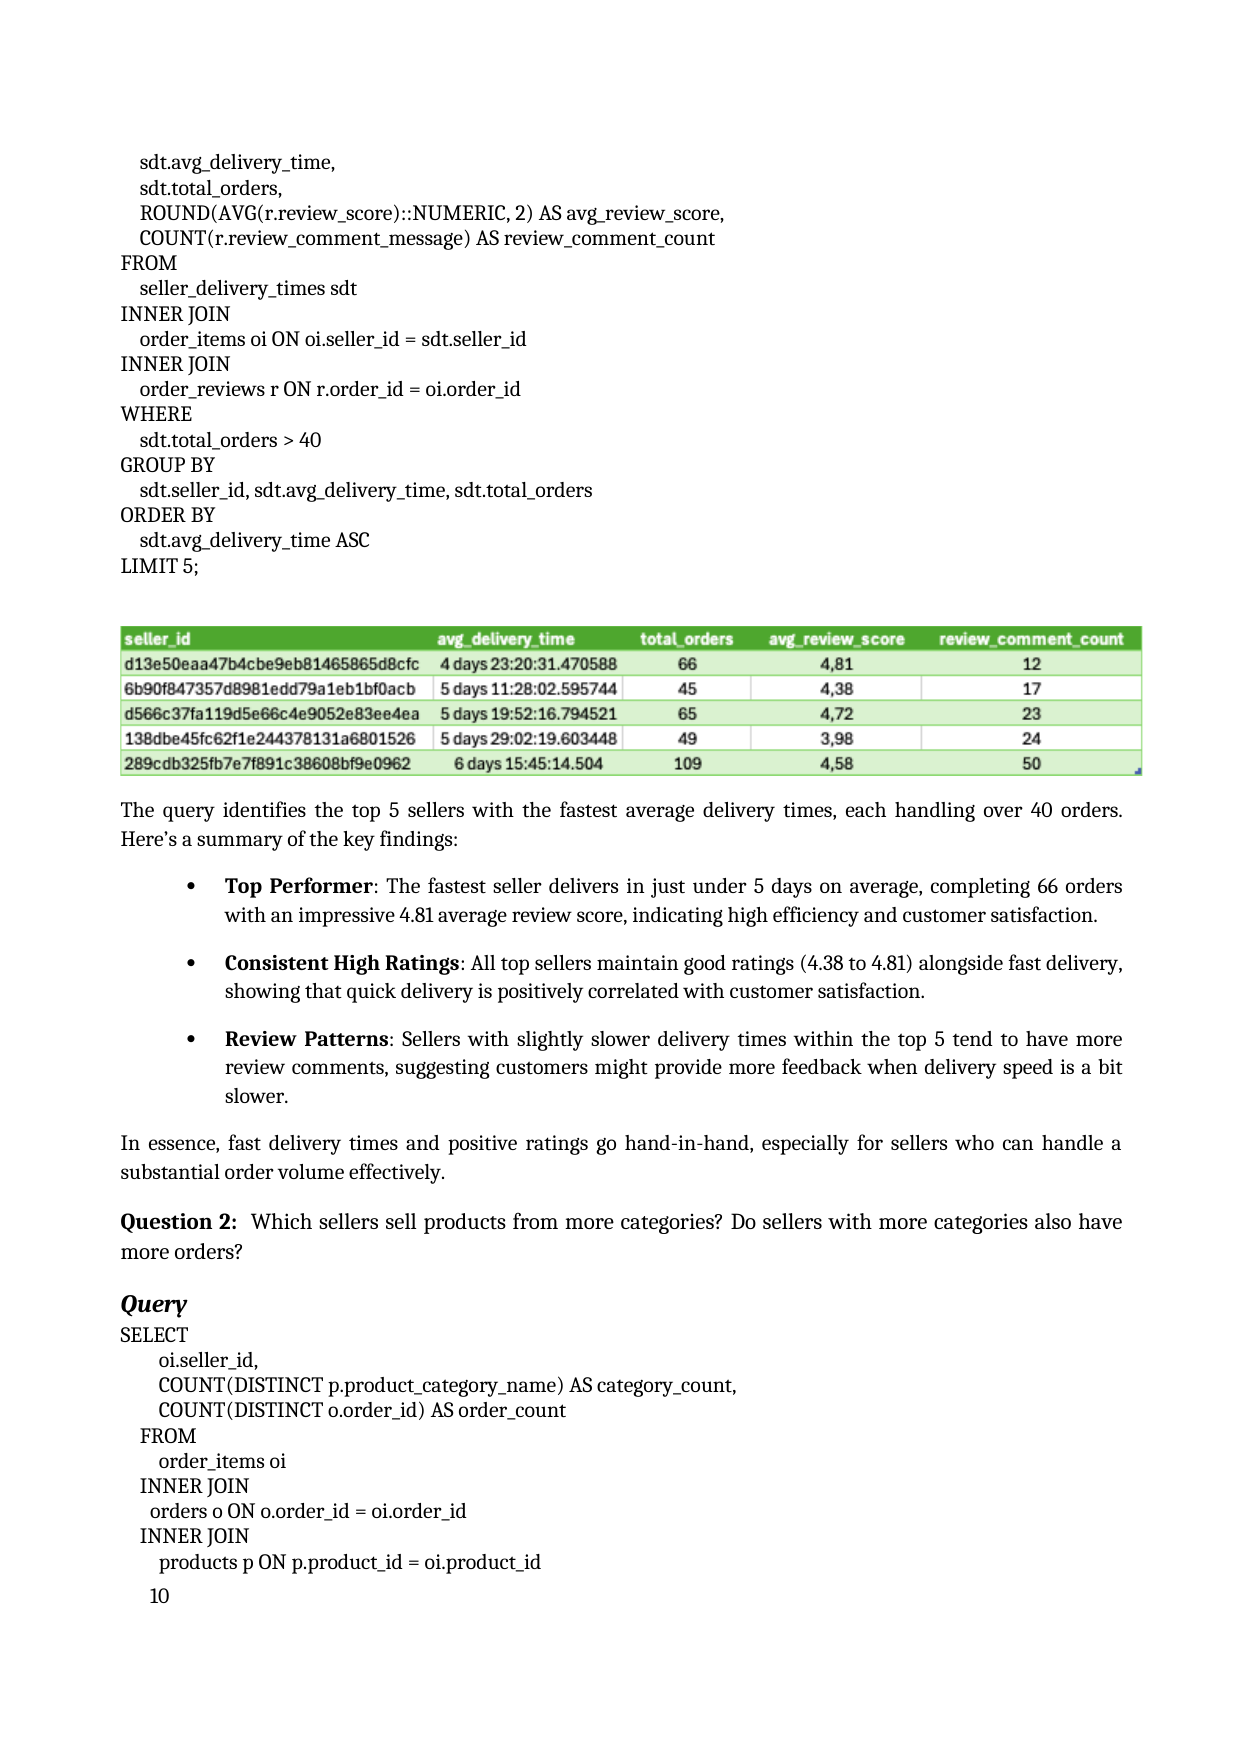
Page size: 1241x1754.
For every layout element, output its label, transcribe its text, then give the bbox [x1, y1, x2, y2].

text INNER JOIN [120, 301, 1124, 326]
text order_reviews r ON r.order_id = oi.order_id [120, 377, 1124, 402]
text COUNT(DISTINCT o.order_id) AS order_count [120, 1398, 1124, 1423]
text sdt.avg_delivery_time, [120, 150, 1124, 175]
list Top Performer: The fastest seller delivers in just under 5 days on average, completing 66 orders with an impressive 4.81 average review score, indicating high efficiency and customer satisfaction. [187, 874, 1124, 928]
text GROUP BY [120, 452, 1124, 478]
text sdt.avg_delivery_time ASC [120, 528, 1124, 553]
text LIMIT 5; [120, 553, 1124, 578]
text FROM [120, 251, 1124, 276]
text INNER JOIN [120, 1474, 1124, 1499]
text order_items oi ON oi.seller_id = sdt.seller_id [120, 326, 1124, 352]
text SELECT [120, 1323, 1124, 1348]
text COUNT(DISTINCT p.product_category_name) AS category_count, [120, 1373, 1124, 1398]
subtitle Query [120, 1290, 1124, 1319]
text orders o ON o.order_id = oi.order_id [120, 1499, 1124, 1524]
text COUNT(r.review_comment_message) AS review_comment_count [120, 226, 1124, 251]
text sdt.total_orders > 40 [120, 427, 1124, 452]
text seller_delivery_times sdt [120, 276, 1124, 301]
text sdt.seller_id, sdt.avg_delivery_time, sdt.total_orders [120, 478, 1124, 503]
text ROUND(AVG(r.review_score)::NUMERIC, 2) AS avg_review_score, [120, 200, 1124, 226]
picture [120, 626, 1143, 776]
text The query identifies the top 5 sellers with the fastest average delivery times, each handling over 40 orders. Here’s a summary of the key findings: [120, 798, 1124, 852]
text In essence, fast delivery times and positive ratings go hand-in-hand, especially for sellers who can handle a substantial order volume effectively. [120, 1131, 1124, 1185]
text INNER JOIN [120, 352, 1124, 377]
text WHERE [120, 402, 1124, 427]
list Review Patterns: Sellers with slightly slower delivery times within the top 5 tend to have more review comments, suggesting customers might provide more feedback when delivery speed is a bit slower. [187, 1026, 1124, 1109]
text FROM [120, 1423, 1124, 1449]
text products p ON p.product_id = oi.product_id [120, 1549, 1124, 1575]
text oi.seller_id, [120, 1348, 1124, 1373]
list Consistent High Ratings: All top sellers maintain good ratings (4.38 to 4.81) alongside fast delivery, showing that quick delivery is positively correlated with customer satisfaction. [187, 950, 1124, 1004]
text sdt.total_orders, [120, 175, 1124, 200]
subtitle Question 2: Which sellers sell products from more categories? Do sellers with more categories also have more orders? [120, 1209, 1124, 1265]
text order_items oi [120, 1449, 1124, 1474]
text INNER JOIN [120, 1524, 1124, 1549]
text ORDER BY [120, 503, 1124, 528]
